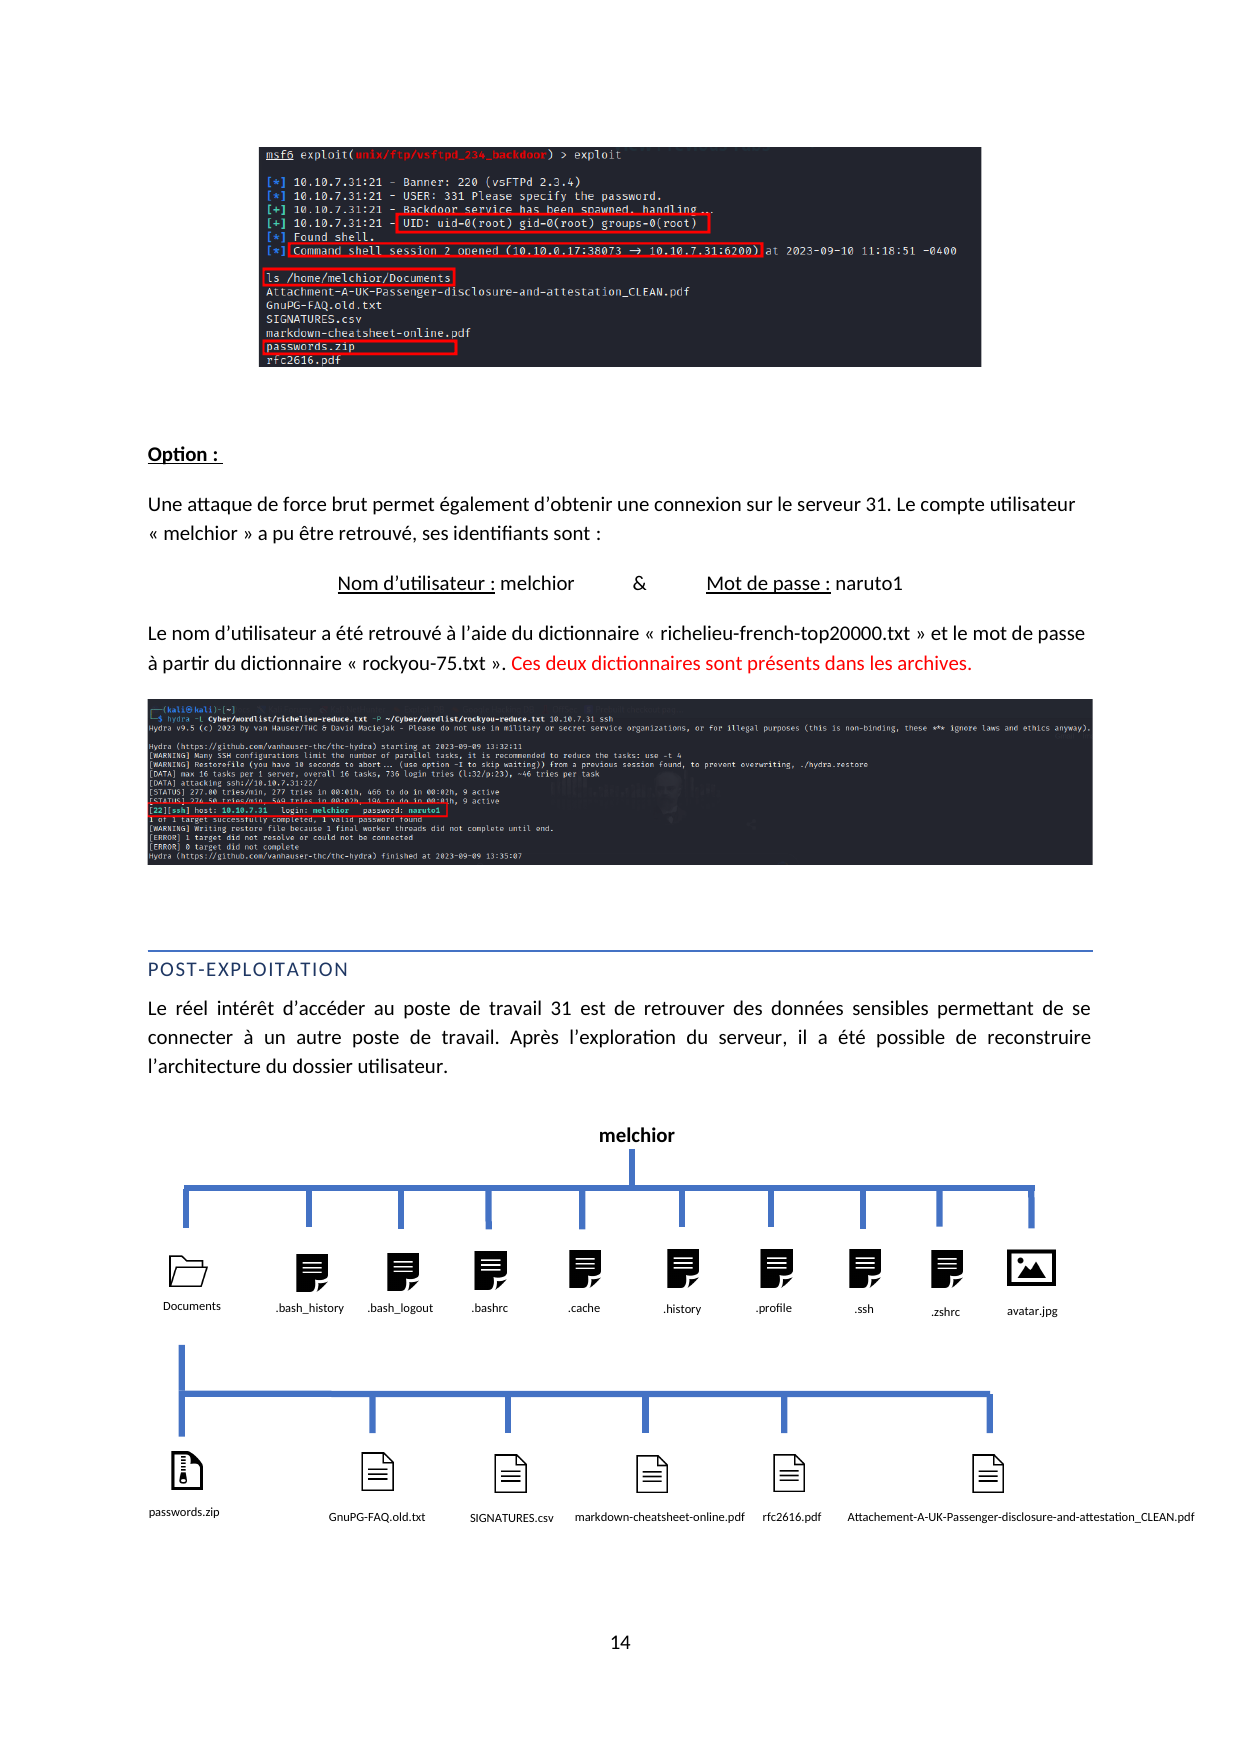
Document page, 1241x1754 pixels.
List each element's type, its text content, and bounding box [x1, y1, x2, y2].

picture [664, 1249, 702, 1288]
picture [846, 1249, 884, 1288]
text Le nom d’utilisateur a été retrouvé à l’aide du dictionnaire « richelieu-french-top20000.txt » et le mot de passe à partir du dictionnaire « rockyou-75.txt ». Ces deux dictionnaires sont présents dans les archives. [148, 621, 1093, 675]
picture [293, 1254, 331, 1292]
text Option : [148, 441, 1093, 467]
picture [566, 1250, 604, 1288]
text Nom d’utilisateur : melchior & Mot de passe : naruto1 [148, 571, 1093, 596]
picture [757, 1249, 796, 1288]
picture [633, 1455, 671, 1493]
text Une attaque de force brut permet également d’obtenir une connexion sur le serveur 31. Le compte utilisateur « melchior » a pu être retrouvé, ses identifiants sont : [148, 491, 1093, 546]
picture [928, 1250, 966, 1288]
picture [169, 1252, 208, 1290]
subtitle Post-Exploitation [148, 952, 1093, 981]
picture [358, 1452, 397, 1491]
picture [168, 1451, 206, 1490]
picture [147, 699, 1093, 865]
picture [1007, 1243, 1056, 1292]
picture [258, 147, 982, 367]
picture [770, 1454, 808, 1492]
picture [491, 1454, 530, 1493]
picture [471, 1251, 510, 1290]
picture [384, 1253, 422, 1291]
picture [969, 1454, 1007, 1493]
text Le réel intérêt d’accéder au poste de travail 31 est de retrouver des données sensibles permettant de se connecter à un autre poste de travail. Après l’exploration du serveur, il a été possible de reconstruire l’architecture du dossier utilisateur. [148, 995, 1093, 1079]
